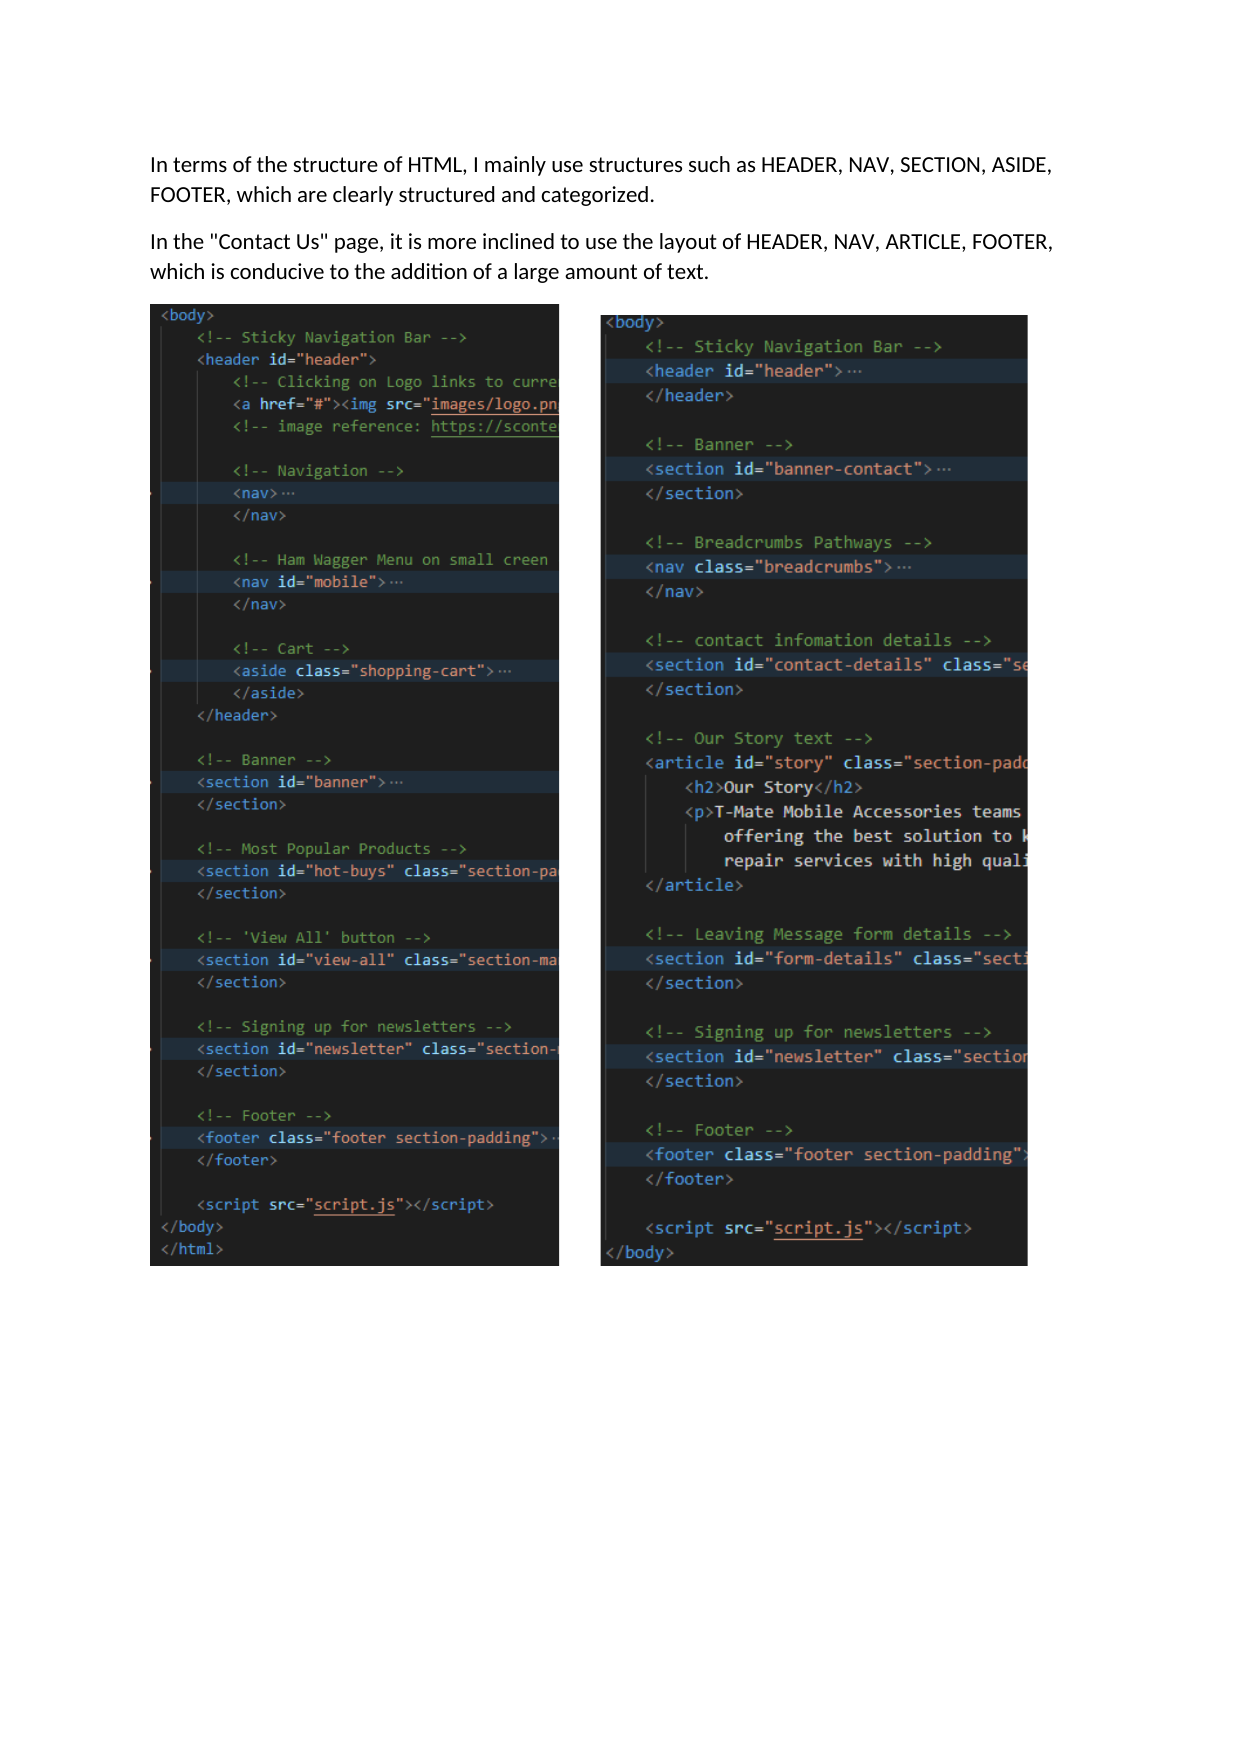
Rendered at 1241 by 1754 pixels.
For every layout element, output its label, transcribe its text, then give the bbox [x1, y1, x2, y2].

text In the "Contact Us" page, it is more inclined to use the layout of HEADER, NAV, ARTICLE, FOOTER, which is conducive to the addition of a large amount of text. [150, 227, 1090, 285]
picture [600, 315, 1028, 1266]
text In terms of the structure of HTML, I mainly use structures such as HEADER, NAV, SECTION, ASIDE, FOOTER, which are clearly structured and categorized. [150, 150, 1090, 208]
picture [150, 304, 560, 1266]
